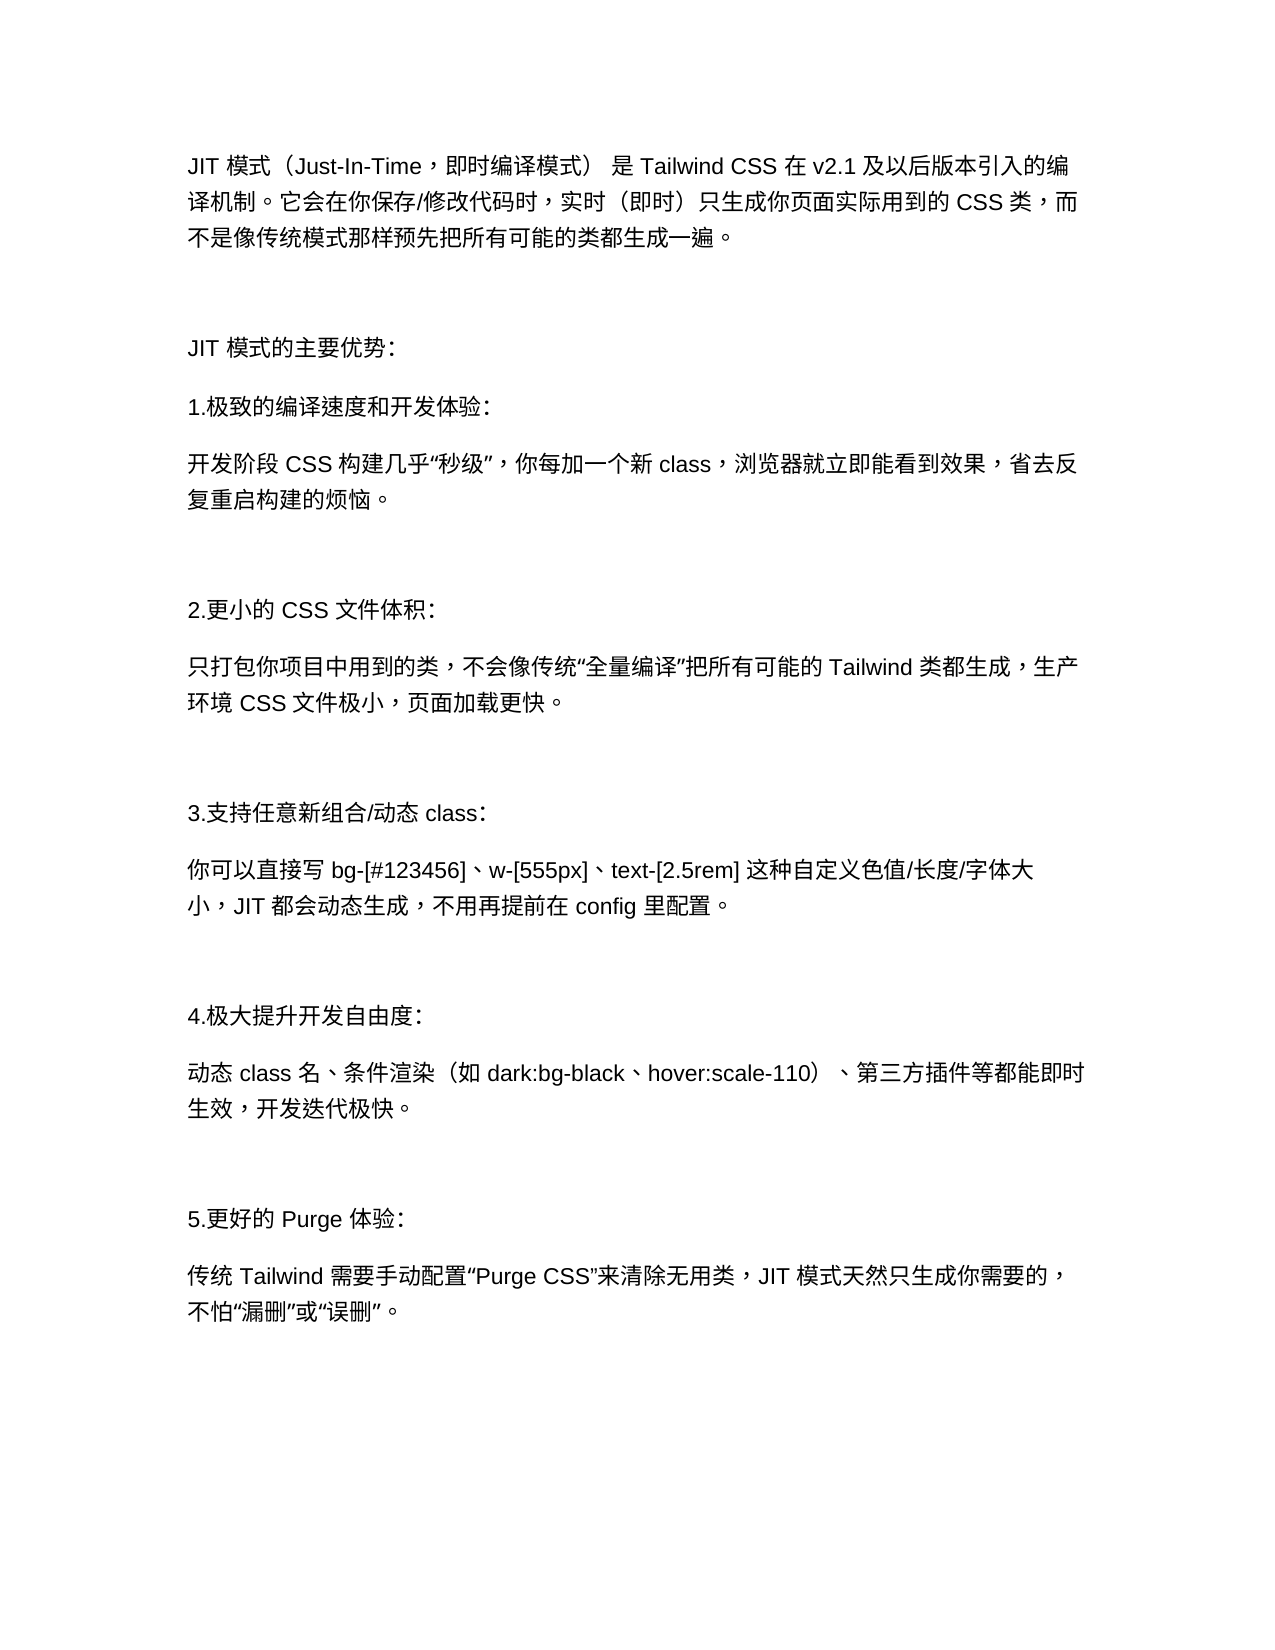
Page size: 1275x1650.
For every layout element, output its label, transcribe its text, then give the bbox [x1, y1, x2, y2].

text 5.更好的 Purge 体验： [187, 1201, 1087, 1234]
text 动态 class 名、条件渲染（如 dark:bg-black、hover:scale-110）、第三方插件等都能即时生效，开发迭代极快。 [187, 1057, 1087, 1124]
text JIT 模式（Just-In-Time，即时编译模式） 是 Tailwind CSS 在 v2.1 及以后版本引入的编译机制。它会在你保存/修改代码时，实时（即时）只生成你页面实际用到的 CSS 类，而不是像传统模式那样预先把所有可能的类都生成一遍。 [187, 150, 1087, 253]
text 你可以直接写 bg-[#123456]、w-[555px]、text-[2.5rem] 这种自定义色值/长度/字体大小，JIT 都会动态生成，不用再提前在 config 里配置。 [187, 854, 1087, 921]
text 开发阶段 CSS 构建几乎“秒级”，你每加一个新 class，浏览器就立即能看到效果，省去反复重启构建的烦恼。 [187, 448, 1087, 515]
text 2.更小的 CSS 文件体积： [187, 592, 1087, 625]
text 1.极致的编译速度和开发体验： [187, 389, 1087, 422]
text 4.极大提升开发自由度： [187, 998, 1087, 1031]
text JIT 模式的主要优势： [187, 330, 1087, 363]
text 传统 Tailwind 需要手动配置“Purge CSS”来清除无用类，JIT 模式天然只生成你需要的，不怕“漏删”或“误删”。 [187, 1260, 1087, 1327]
text 只打包你项目中用到的类，不会像传统“全量编译”把所有可能的 Tailwind 类都生成，生产环境 CSS 文件极小，页面加载更快。 [187, 651, 1087, 718]
text 3.支持任意新组合/动态 class： [187, 795, 1087, 828]
